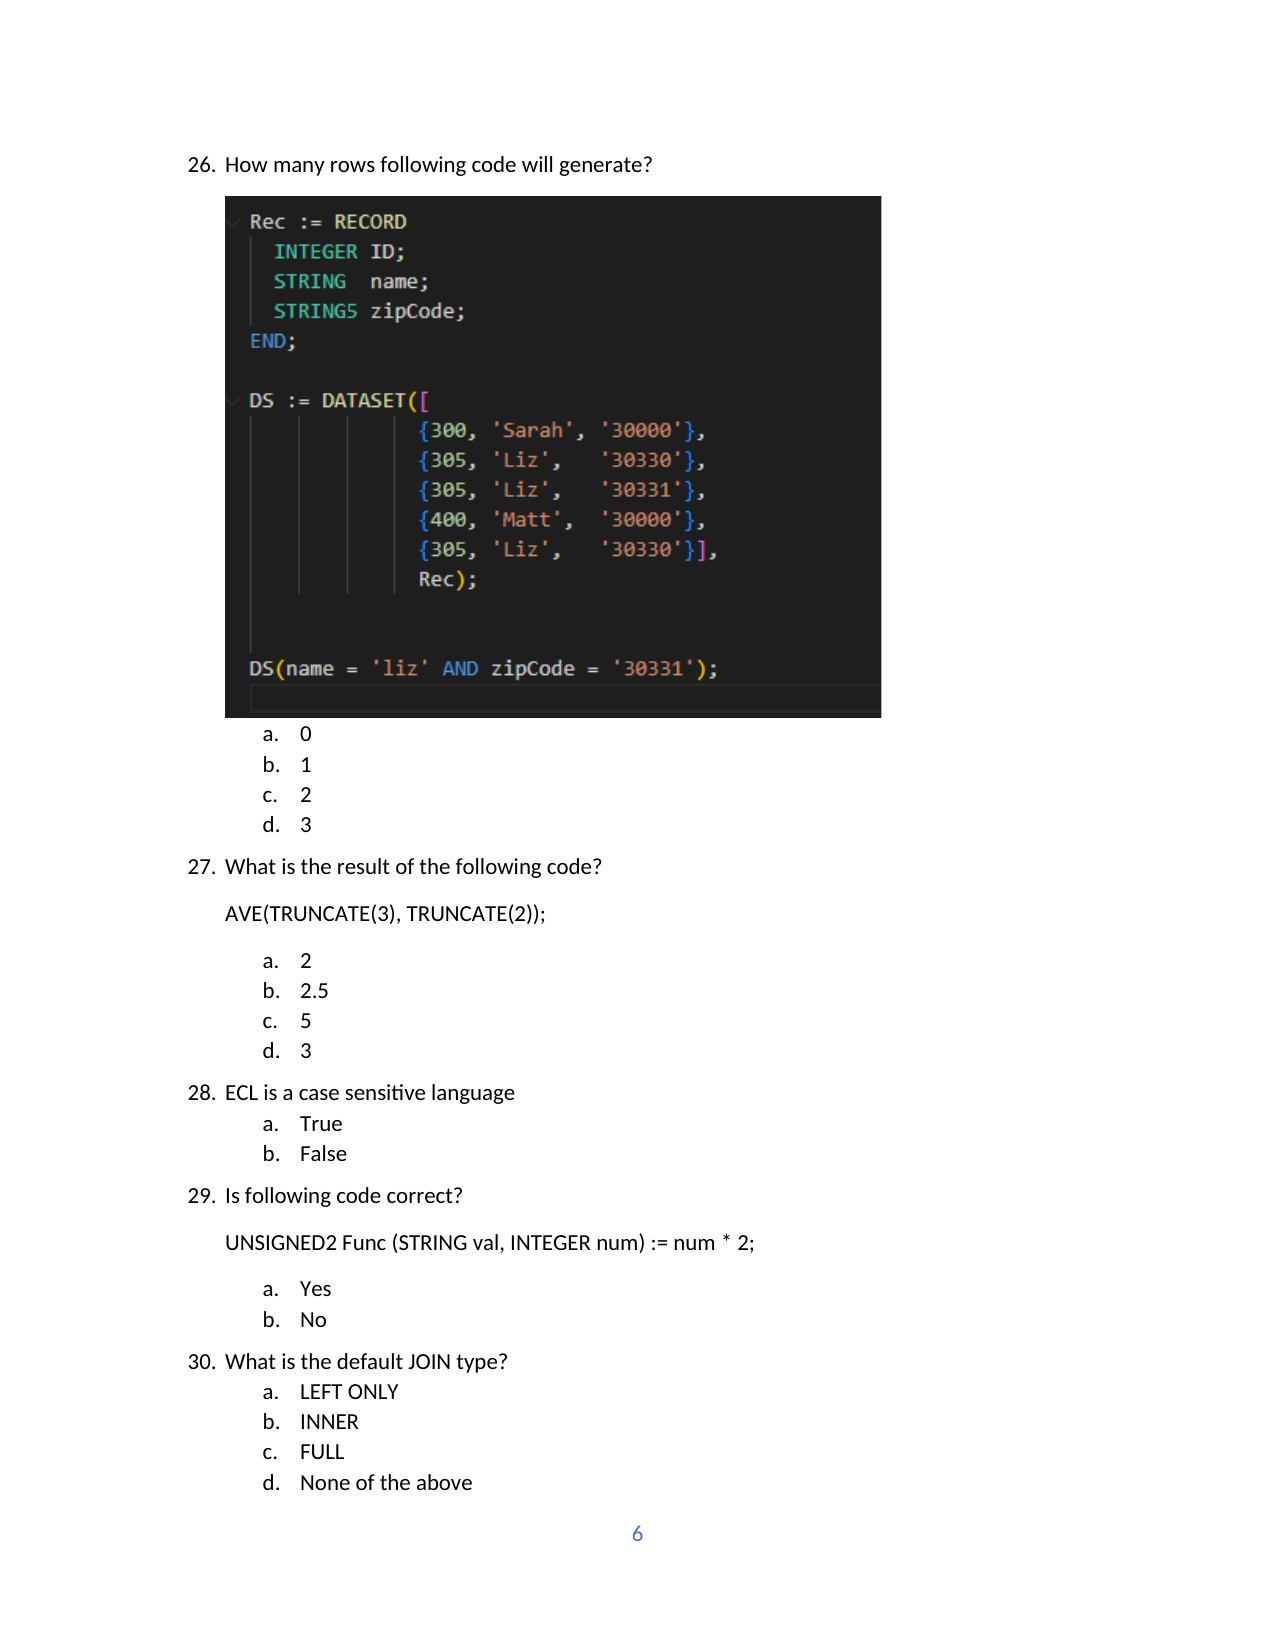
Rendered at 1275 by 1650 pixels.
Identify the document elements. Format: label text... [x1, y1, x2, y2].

list INNER [262, 1407, 1125, 1435]
list Is following code correct? [187, 1181, 1125, 1209]
list 0 [262, 719, 1125, 747]
list What is the default JOIN type? [187, 1347, 1125, 1375]
list False [262, 1139, 1125, 1167]
list None of the above [262, 1468, 1125, 1496]
list 1 [262, 750, 1125, 778]
list 3 [262, 1036, 1125, 1064]
list FULL [262, 1437, 1125, 1465]
list What is the result of the following code? [187, 852, 1125, 880]
text UNSIGNED2 Func (STRING val, INTEGER num) := num * 2; [225, 1228, 1125, 1256]
list How many rows following code will generate? [187, 150, 1125, 178]
text AVE(TRUNCATE(3), TRUNCATE(2)); [225, 899, 1125, 927]
list Yes [262, 1274, 1125, 1303]
list 5 [262, 1006, 1125, 1034]
list 3 [262, 810, 1125, 838]
picture [225, 196, 882, 718]
list ECL is a case sensitive language [187, 1078, 1125, 1106]
list LEFT ONLY [262, 1377, 1125, 1405]
list 2.5 [262, 976, 1125, 1004]
list True [262, 1109, 1125, 1137]
list No [262, 1305, 1125, 1333]
list 2 [262, 780, 1125, 808]
list 2 [262, 946, 1125, 974]
